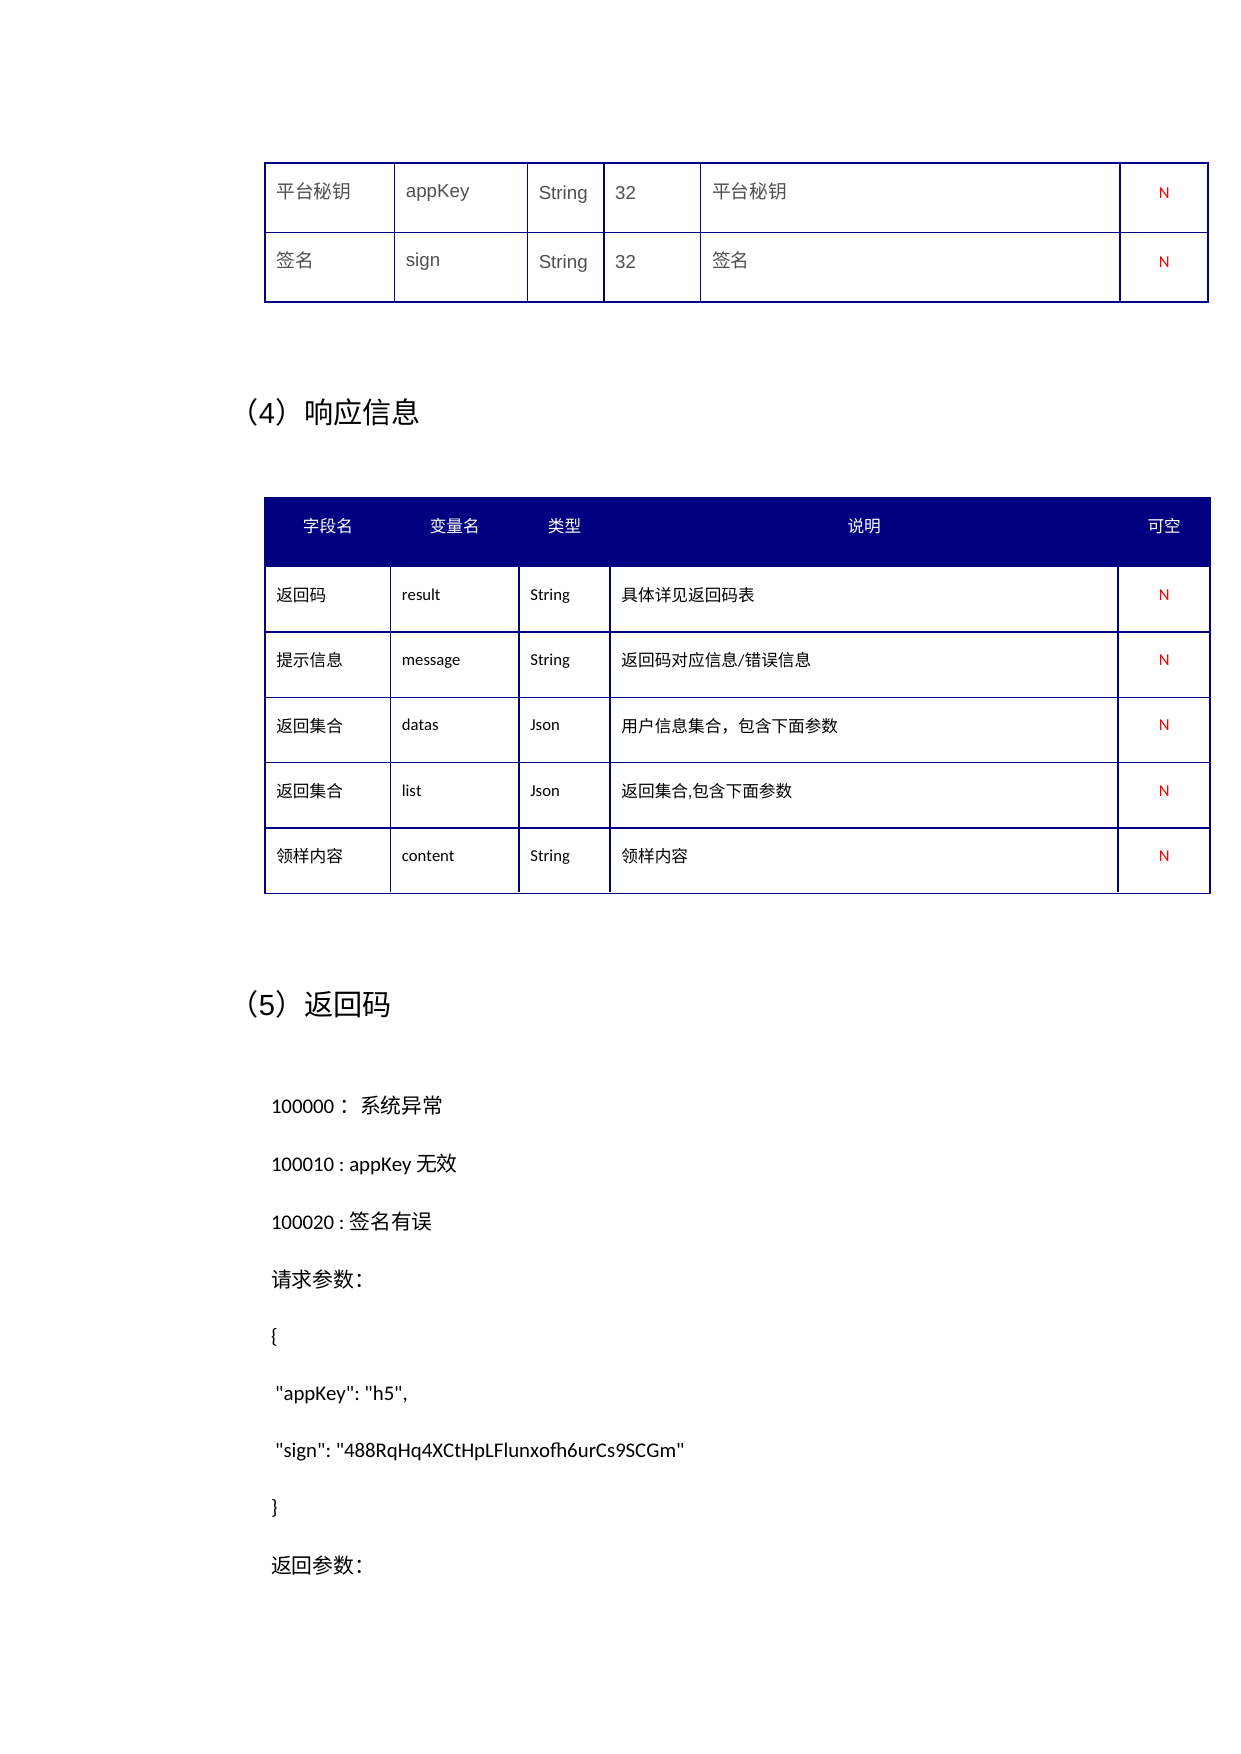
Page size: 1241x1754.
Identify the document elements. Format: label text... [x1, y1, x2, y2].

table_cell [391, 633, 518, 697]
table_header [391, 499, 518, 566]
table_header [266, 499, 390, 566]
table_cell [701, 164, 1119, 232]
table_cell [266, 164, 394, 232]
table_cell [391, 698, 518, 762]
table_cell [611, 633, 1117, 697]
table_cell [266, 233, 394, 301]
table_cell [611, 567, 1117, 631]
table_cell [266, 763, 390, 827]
text "sign": "488RqHq4XCtHpLFlunxofh6urCs9SCGm" [271, 1434, 1053, 1466]
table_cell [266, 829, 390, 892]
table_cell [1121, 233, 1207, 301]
text { [271, 1319, 1053, 1352]
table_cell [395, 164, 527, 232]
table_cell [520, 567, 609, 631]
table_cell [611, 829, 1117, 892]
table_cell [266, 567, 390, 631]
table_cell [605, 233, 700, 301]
text } [271, 1491, 1053, 1523]
text 请求参数： [271, 1262, 1053, 1294]
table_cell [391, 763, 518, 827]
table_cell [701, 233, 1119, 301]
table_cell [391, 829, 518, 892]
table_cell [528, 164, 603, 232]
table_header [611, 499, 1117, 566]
text 100010 : appKey无效 [271, 1146, 1053, 1178]
list 响应信息 [187, 378, 1053, 443]
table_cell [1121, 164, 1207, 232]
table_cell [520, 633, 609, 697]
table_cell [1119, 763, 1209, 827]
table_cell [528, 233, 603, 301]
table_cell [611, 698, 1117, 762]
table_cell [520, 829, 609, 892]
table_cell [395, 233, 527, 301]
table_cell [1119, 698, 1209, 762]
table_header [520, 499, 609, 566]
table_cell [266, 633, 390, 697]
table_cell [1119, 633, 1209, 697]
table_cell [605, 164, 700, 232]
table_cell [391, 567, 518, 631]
list 返回码 [187, 970, 1053, 1035]
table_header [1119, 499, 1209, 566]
text "appKey": "h5", [271, 1377, 1053, 1409]
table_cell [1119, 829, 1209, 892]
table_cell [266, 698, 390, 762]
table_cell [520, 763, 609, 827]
text 返回参数： [271, 1548, 1053, 1580]
text 100000 ：系统异常 [271, 1088, 1053, 1121]
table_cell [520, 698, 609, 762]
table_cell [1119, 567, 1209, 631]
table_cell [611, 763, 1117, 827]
text 100020 : 签名有误 [271, 1204, 1053, 1236]
